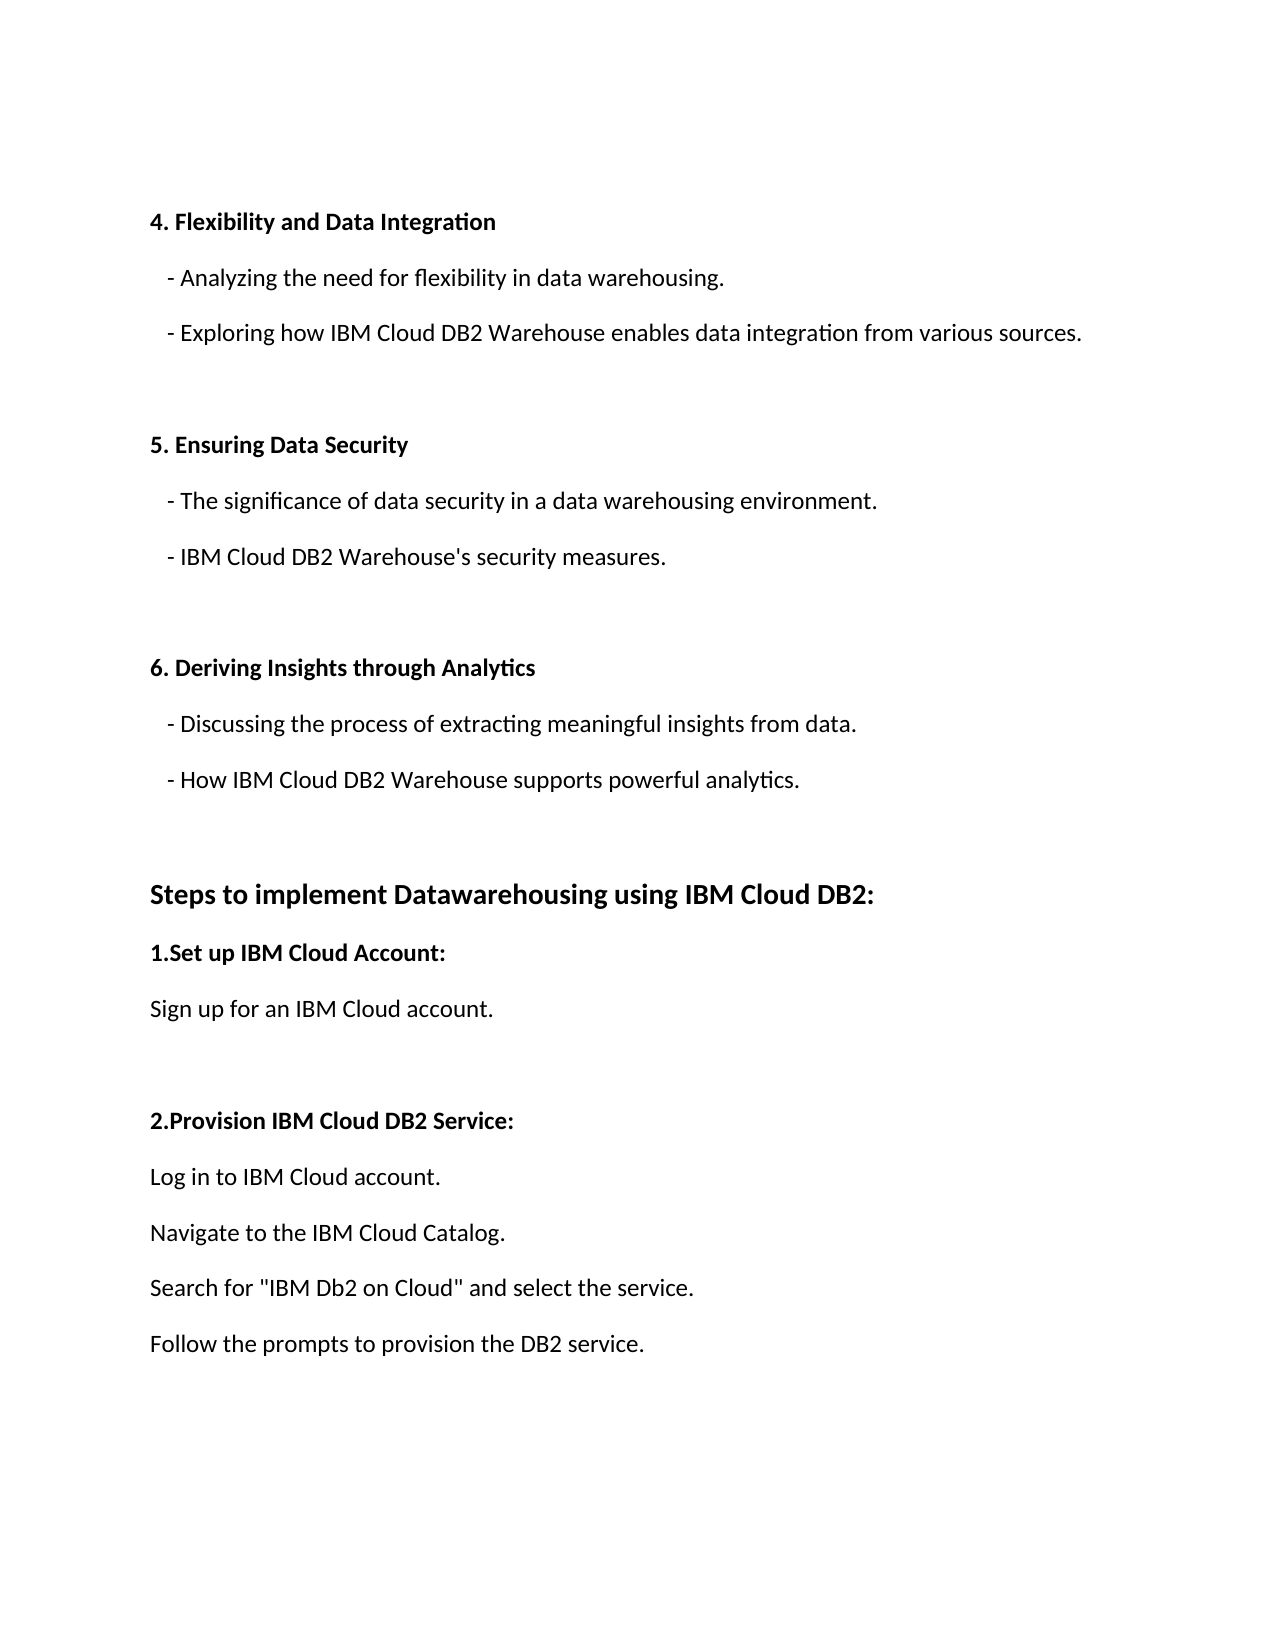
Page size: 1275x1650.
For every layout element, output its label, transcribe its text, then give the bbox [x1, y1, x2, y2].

text - IBM Cloud DB2 Warehouse's security measures. [150, 541, 1125, 571]
text 6. Deriving Insights through Analytics [150, 652, 1125, 683]
text Log in to IBM Cloud account. [150, 1161, 1125, 1191]
text 1.Set up IBM Cloud Account: [150, 938, 1125, 968]
text 5. Ensuring Data Security [150, 429, 1125, 460]
text - Analyzing the need for flexibility in data warehousing. [150, 262, 1125, 292]
text - Discussing the process of extracting meaningful insights from data. [150, 708, 1125, 739]
text 4. Flexibility and Data Integration [150, 206, 1125, 236]
text - How IBM Cloud DB2 Warehouse supports powerful analytics. [150, 764, 1125, 795]
text - The significance of data security in a data warehousing environment. [150, 485, 1125, 516]
text - Exploring how IBM Cloud DB2 Warehouse enables data integration from various sources. [150, 317, 1125, 348]
text Search for "IBM Db2 on Cloud" and select the service. [150, 1273, 1125, 1303]
text Navigate to the IBM Cloud Catalog. [150, 1217, 1125, 1247]
text 2.Provision IBM Cloud DB2 Service: [150, 1105, 1125, 1136]
text Follow the prompts to provision the DB2 service. [150, 1328, 1125, 1359]
text Sign up for an IBM Cloud account. [150, 993, 1125, 1024]
text Steps to implement Datawarehousing using IBM Cloud DB2: [150, 876, 1125, 911]
